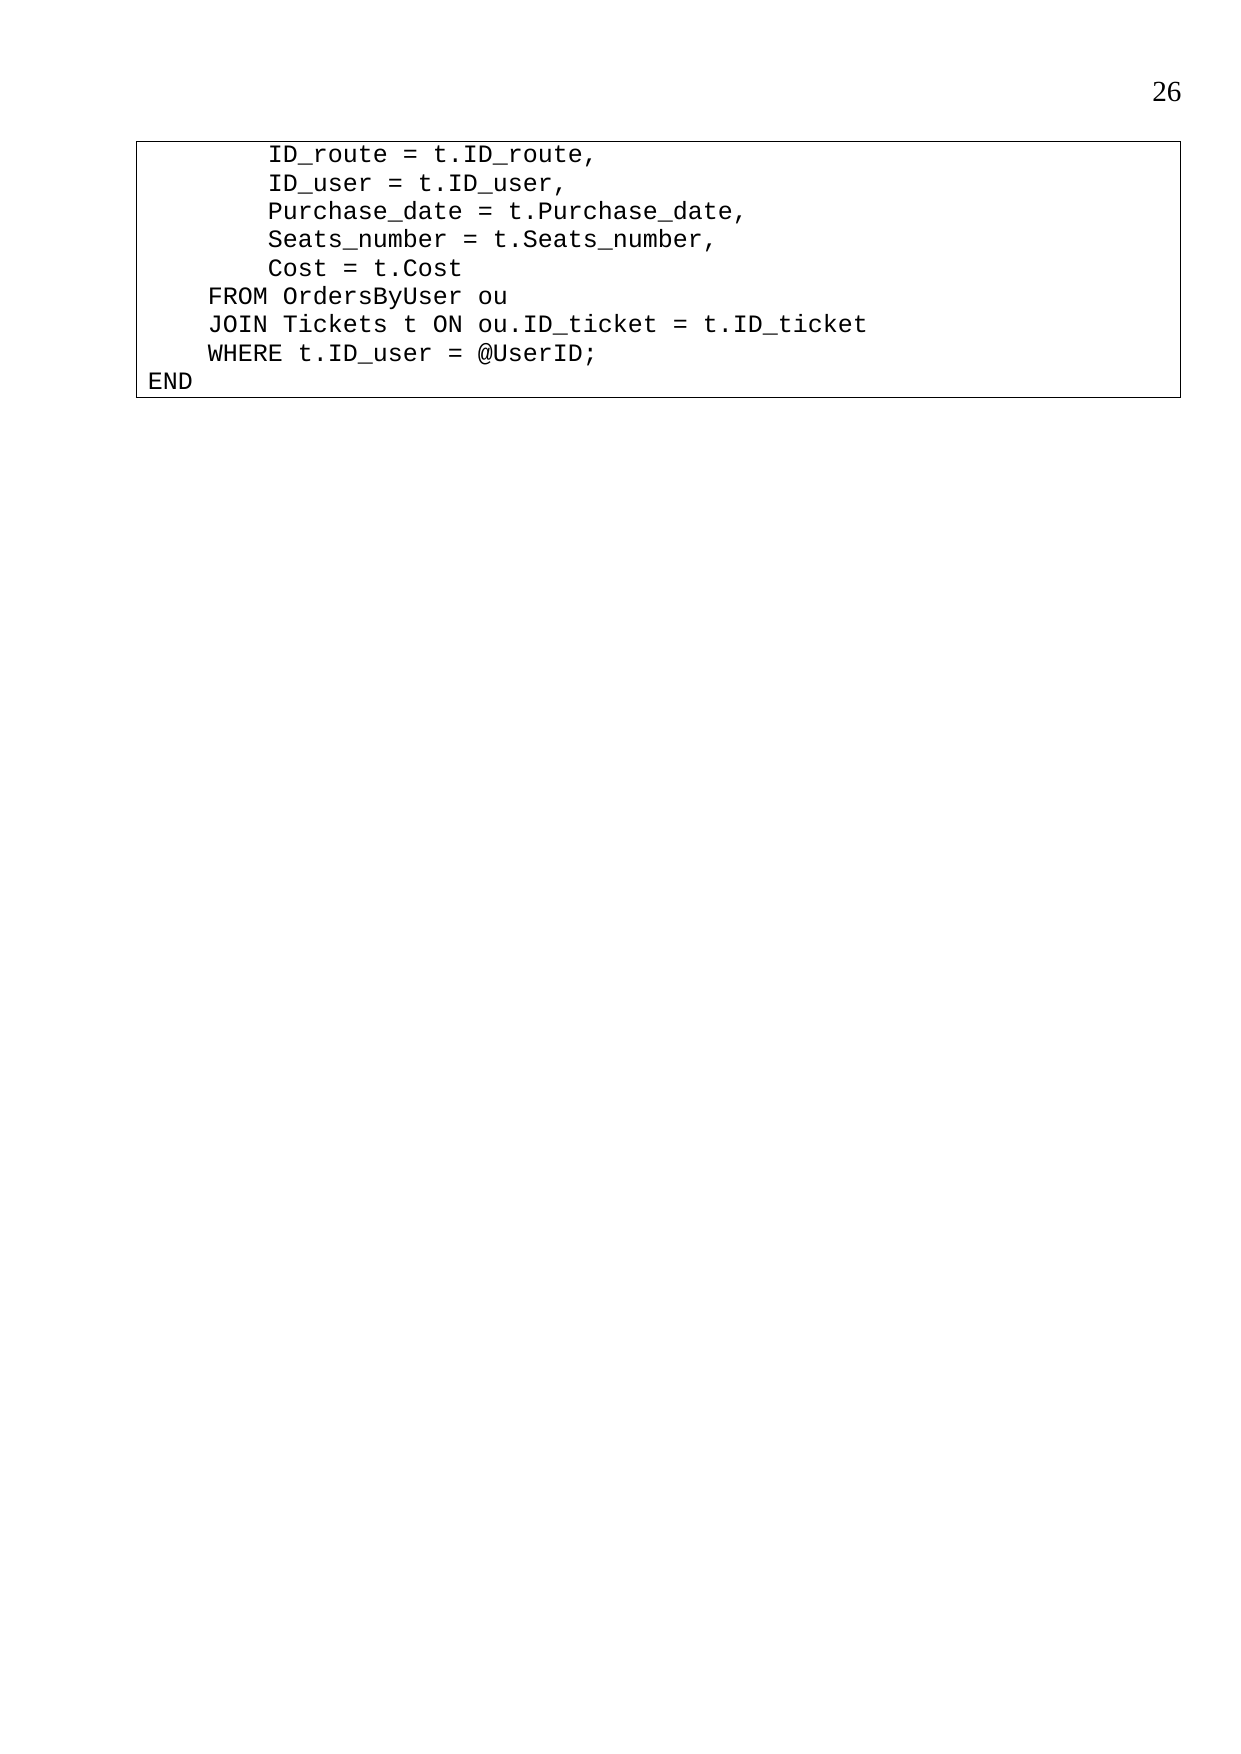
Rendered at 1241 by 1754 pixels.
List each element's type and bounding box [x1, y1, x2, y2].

table_header [137, 142, 1180, 397]
